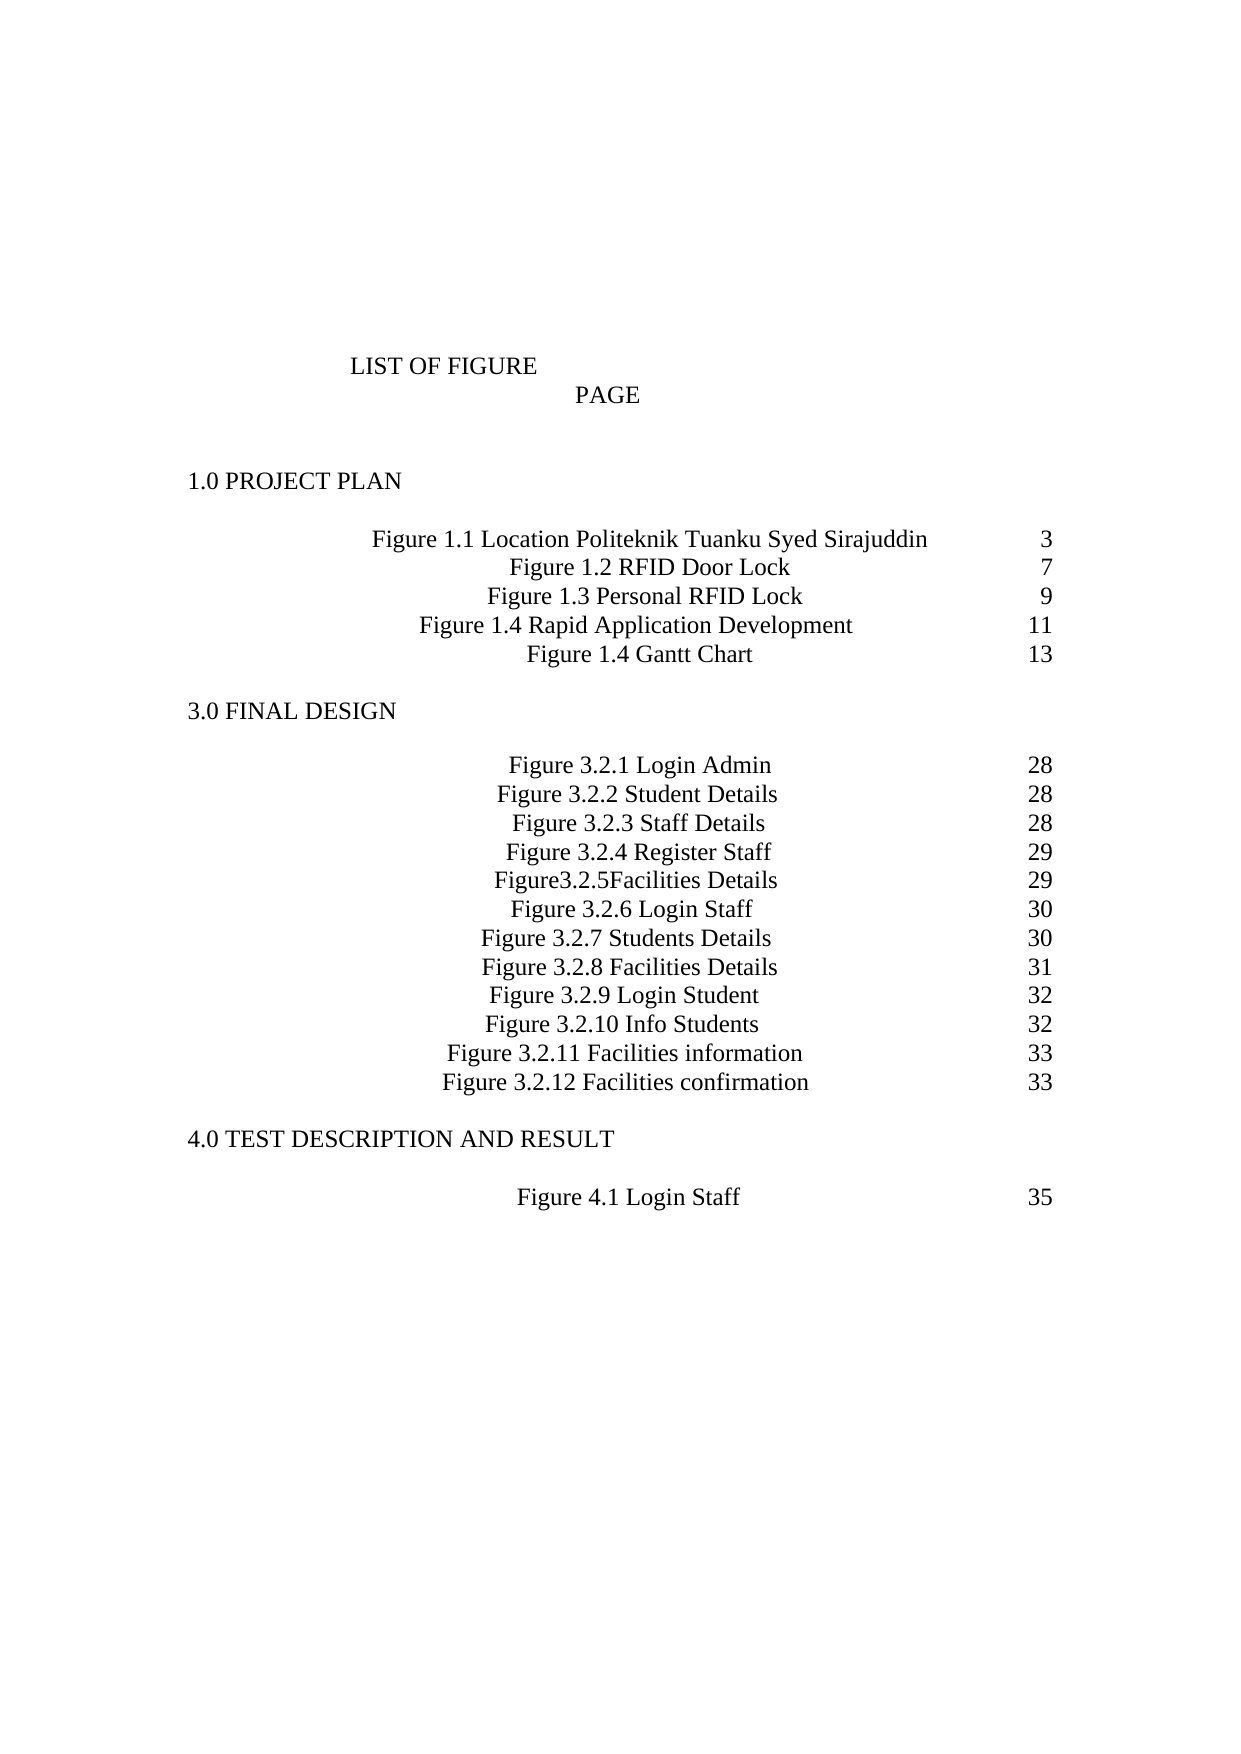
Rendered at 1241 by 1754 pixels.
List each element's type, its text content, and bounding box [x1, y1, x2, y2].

text 3.0 FINAL DESIGN [187, 696, 1053, 725]
text Figure 3.2.4 Register Staff 29 [187, 837, 1053, 865]
text Figure 3.2.7 Students Details 30 [187, 923, 1053, 952]
text Figure 3.2.10 Info Students 32 [187, 1009, 1053, 1038]
text Figure3.2.5Facilities Details 29 [187, 865, 1053, 894]
text Figure 1.4 Rapid Application Development 11 [187, 610, 1053, 639]
text Figure 3.2.12 Facilities confirmation 33 [187, 1067, 1053, 1095]
text 1.0 PROJECT PLAN [187, 466, 1053, 495]
text Figure 1.4 Gantt Chart 13 [187, 639, 1053, 667]
text Figure 3.2.3 Staff Details 28 [187, 808, 1053, 837]
text LIST OF FIGURE [187, 351, 1053, 380]
text Figure 3.2.2 Student Details 28 [187, 779, 1053, 808]
text Figure 1.2 RFID Door Lock 7 [187, 552, 1053, 581]
text Figure 1.3 Personal RFID Lock 9 [187, 581, 1053, 610]
text 4.0 TEST DESCRIPTION AND RESULT [187, 1124, 1053, 1153]
text Figure 3.2.9 Login Student 32 [187, 980, 1053, 1009]
text Figure 3.2.8 Facilities Details 31 [187, 952, 1053, 980]
text Figure 1.1 Location Politeknik Tuanku Syed Sirajuddin 3 [187, 524, 1053, 552]
text Figure 3.2.1 Login Admin 28 [187, 750, 1053, 779]
text PAGE [187, 380, 1053, 409]
text Figure 4.1 Login Staff 35 [187, 1182, 1053, 1210]
text Figure 3.2.11 Facilities information 33 [187, 1038, 1053, 1067]
text Figure 3.2.6 Login Staff 30 [187, 894, 1053, 923]
